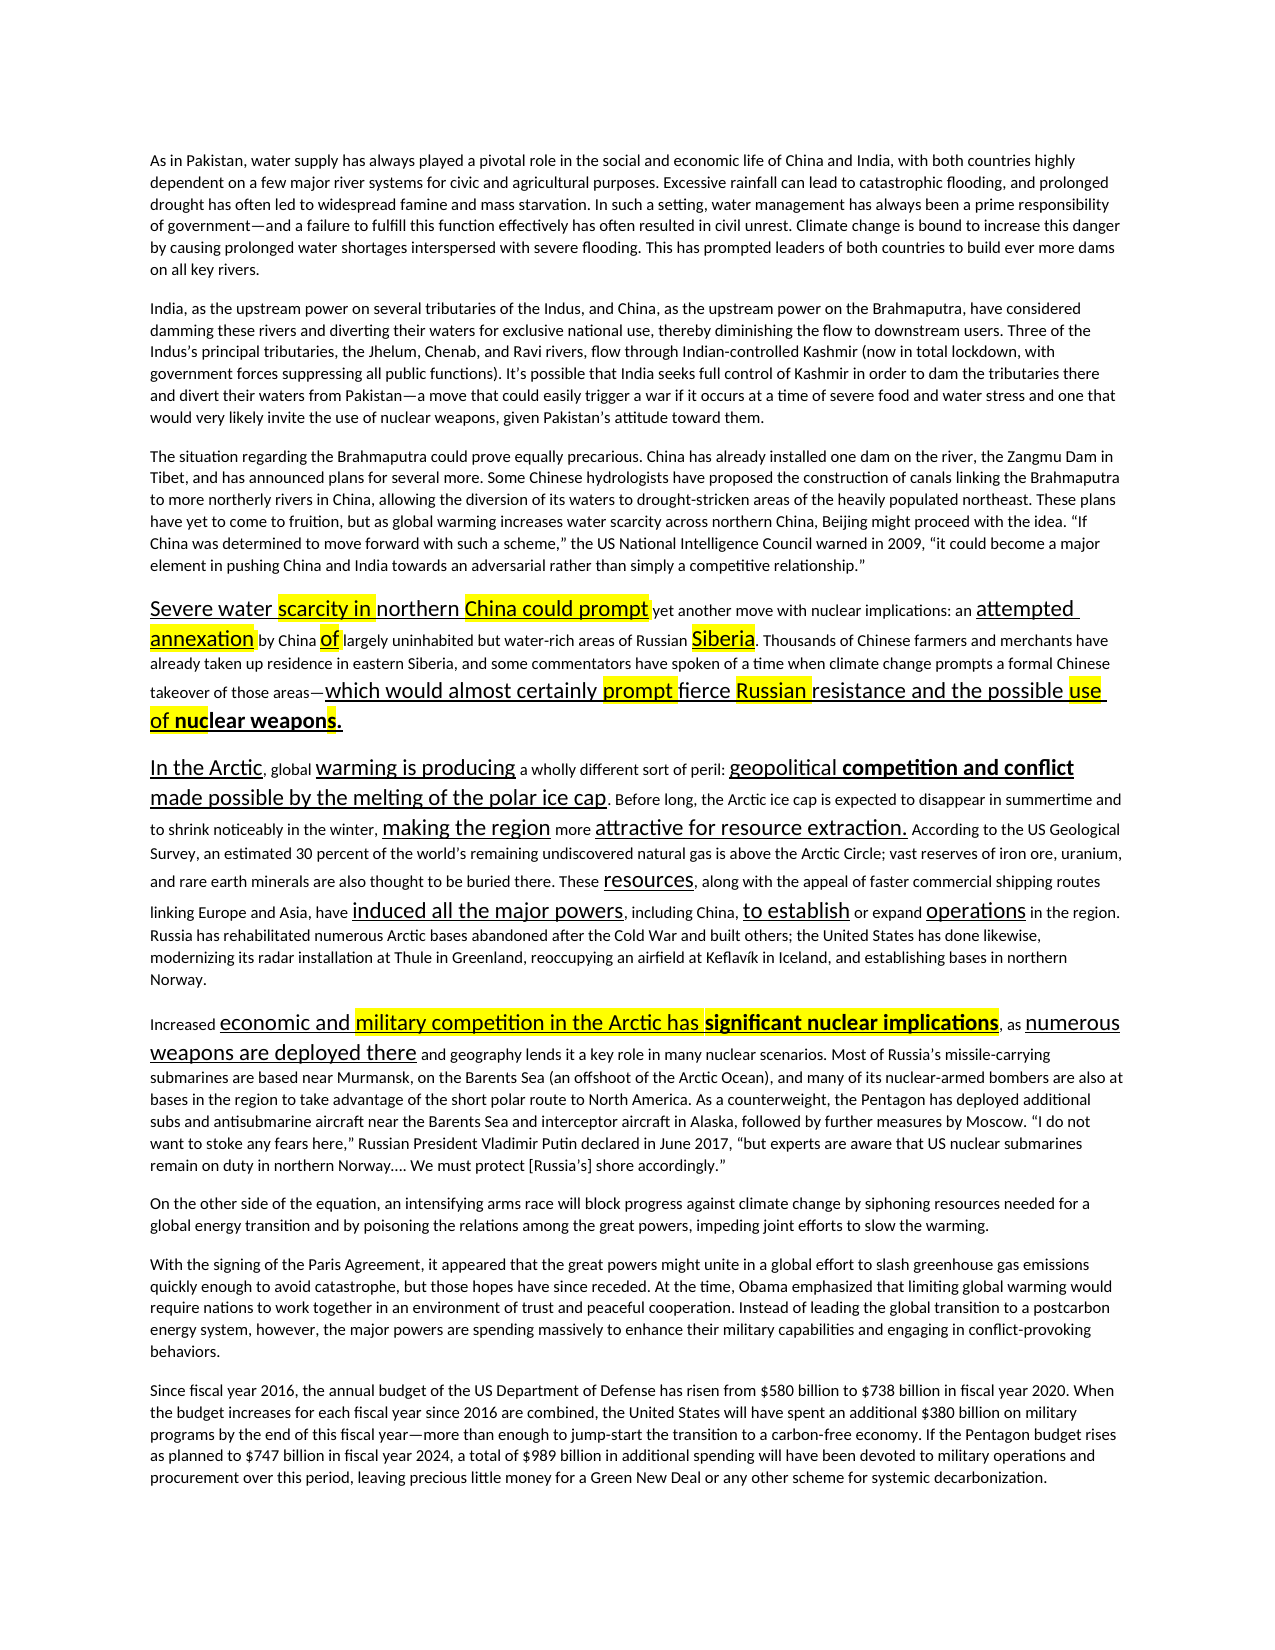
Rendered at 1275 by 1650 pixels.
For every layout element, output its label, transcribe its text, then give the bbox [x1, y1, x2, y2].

text The situation regarding the Brahmaputra could prove equally precarious. China has already installed one dam on the river, the Zangmu Dam in Tibet, and has announced plans for several more. Some Chinese hydrologists have proposed the construction of canals linking the Brahmaputra to more northerly rivers in China, allowing the diversion of its waters to drought-stricken areas of the heavily populated northeast. These plans have yet to come to fruition, but as global warming increases water scarcity across northern China, Beijing might proceed with the idea. “If China was determined to move forward with such a scheme,” the US National Intelligence Council warned in 2009, “it could become a major element in pushing China and India towards an adversarial rather than simply a competitive relationship.” [150, 446, 1125, 576]
text As in Pakistan, water supply has always played a pivotal role in the social and economic life of China and India, with both countries highly dependent on a few major river systems for civic and agricultural purposes. Excessive rainfall can lead to catastrophic flooding, and prolonged drought has often led to widespread famine and mass starvation. In such a setting, water management has always been a prime responsibility of government—and a failure to fulfill this function effectively has often resulted in civil unrest. Climate change is bound to increase this danger by causing prolonged water shortages interspersed with severe flooding. This has prompted leaders of both countries to build ever more dams on all key rivers. [150, 150, 1125, 280]
text With the signing of the Paris Agreement, it appeared that the great powers might unite in a global effort to slash greenhouse gas emissions quickly enough to avoid catastrophe, but those hopes have since receded. At the time, Obama emphasized that limiting global warming would require nations to work together in an environment of trust and peaceful cooperation. Instead of leading the global transition to a postcarbon energy system, however, the major powers are spending massively to enhance their military capabilities and engaging in conflict-provoking behaviors. [150, 1254, 1125, 1362]
text Increased economic and military competition in the Arctic has significant nuclear implications, as numerous weapons are deployed there and geography lends it a key role in many nuclear scenarios. Most of Russia’s missile-carrying submarines are based near Murmansk, on the Barents Sea (an offshoot of the Arctic Ocean), and many of its nuclear-armed bombers are also at bases in the region to take advantage of the short polar route to North America. As a counterweight, the Pentagon has deployed additional subs and antisubmarine aircraft near the Barents Sea and interceptor aircraft in Alaska, followed by further measures by Moscow. “I do not want to stoke any fears here,” Russian President Vladimir Putin declared in June 2017, “but experts are aware that US nuclear submarines remain on duty in northern Norway…. We must protect [Russia’s] shore accordingly.” [150, 1008, 1125, 1175]
text On the other side of the equation, an intensifying arms race will block progress against climate change by siphoning resources needed for a global energy transition and by poisoning the relations among the great powers, impeding joint efforts to slow the warming. [150, 1193, 1125, 1236]
text India, as the upstream power on several tributaries of the Indus, and China, as the upstream power on the Brahmaputra, have considered damming these rivers and diverting their waters for exclusive national use, thereby diminishing the flow to downstream users. Three of the Indus’s principal tributaries, the Jhelum, Chenab, and Ravi rivers, flow through Indian-controlled Kashmir (now in total lockdown, with government forces suppressing all public functions). It’s possible that India seeks full control of Kashmir in order to dam the tributaries there and divert their waters from Pakistan—a move that could easily trigger a war if it occurs at a time of severe food and water stress and one that would very likely invite the use of nuclear weapons, given Pakistan’s attitude toward them. [150, 298, 1125, 428]
text Since fiscal year 2016, the annual budget of the US Department of Defense has risen from $580 billion to $738 billion in fiscal year 2020. When the budget increases for each fiscal year since 2016 are combined, the United States will have spent an additional $380 billion on military programs by the end of this fiscal year—more than enough to jump-start the transition to a carbon-​free economy. If the Pentagon budget rises as planned to $747 billion in fiscal year 2024, a total of $989 billion in additional spending will have been devoted to military operations and procurement over this period, leaving precious little money for a Green New Deal or any other scheme for systemic decarbonization. [150, 1380, 1125, 1488]
text Severe water scarcity in northern China could prompt yet another move with nuclear implications: an attempted annexation by China of largely uninhabited but water-rich areas of Russian Siberia. Thousands of Chinese farmers and merchants have already taken up residence in eastern Siberia, and some commentators have spoken of a time when climate change prompts a formal Chinese takeover of those areas—which would almost certainly prompt fierce Russian resistance and the possible use of nuclear weapons. [150, 594, 1125, 734]
text In the Arctic, global warming is producing a wholly different sort of peril: geopolitical competition and conflict made possible by the melting of the polar ice cap. Before long, the Arctic ice cap is expected to disappear in summertime and to shrink noticeably in the winter, making the region more attractive for resource extraction. According to the US Geological Survey, an estimated 30 percent of the world’s remaining undiscovered natural gas is above the Arctic Circle; vast reserves of iron ore, uranium, and rare earth minerals are also thought to be buried there. These resources, along with the appeal of faster commercial shipping routes linking Europe and Asia, have induced all the major powers, including China, to establish or expand operations in the region. Russia has rehabilitated numerous Arctic bases abandoned after the Cold War and built others; the United States has done likewise, modernizing its radar installation at Thule in Greenland, reoccupying an airfield at Keflavík in Iceland, and establishing bases in northern Norway. [150, 753, 1125, 989]
